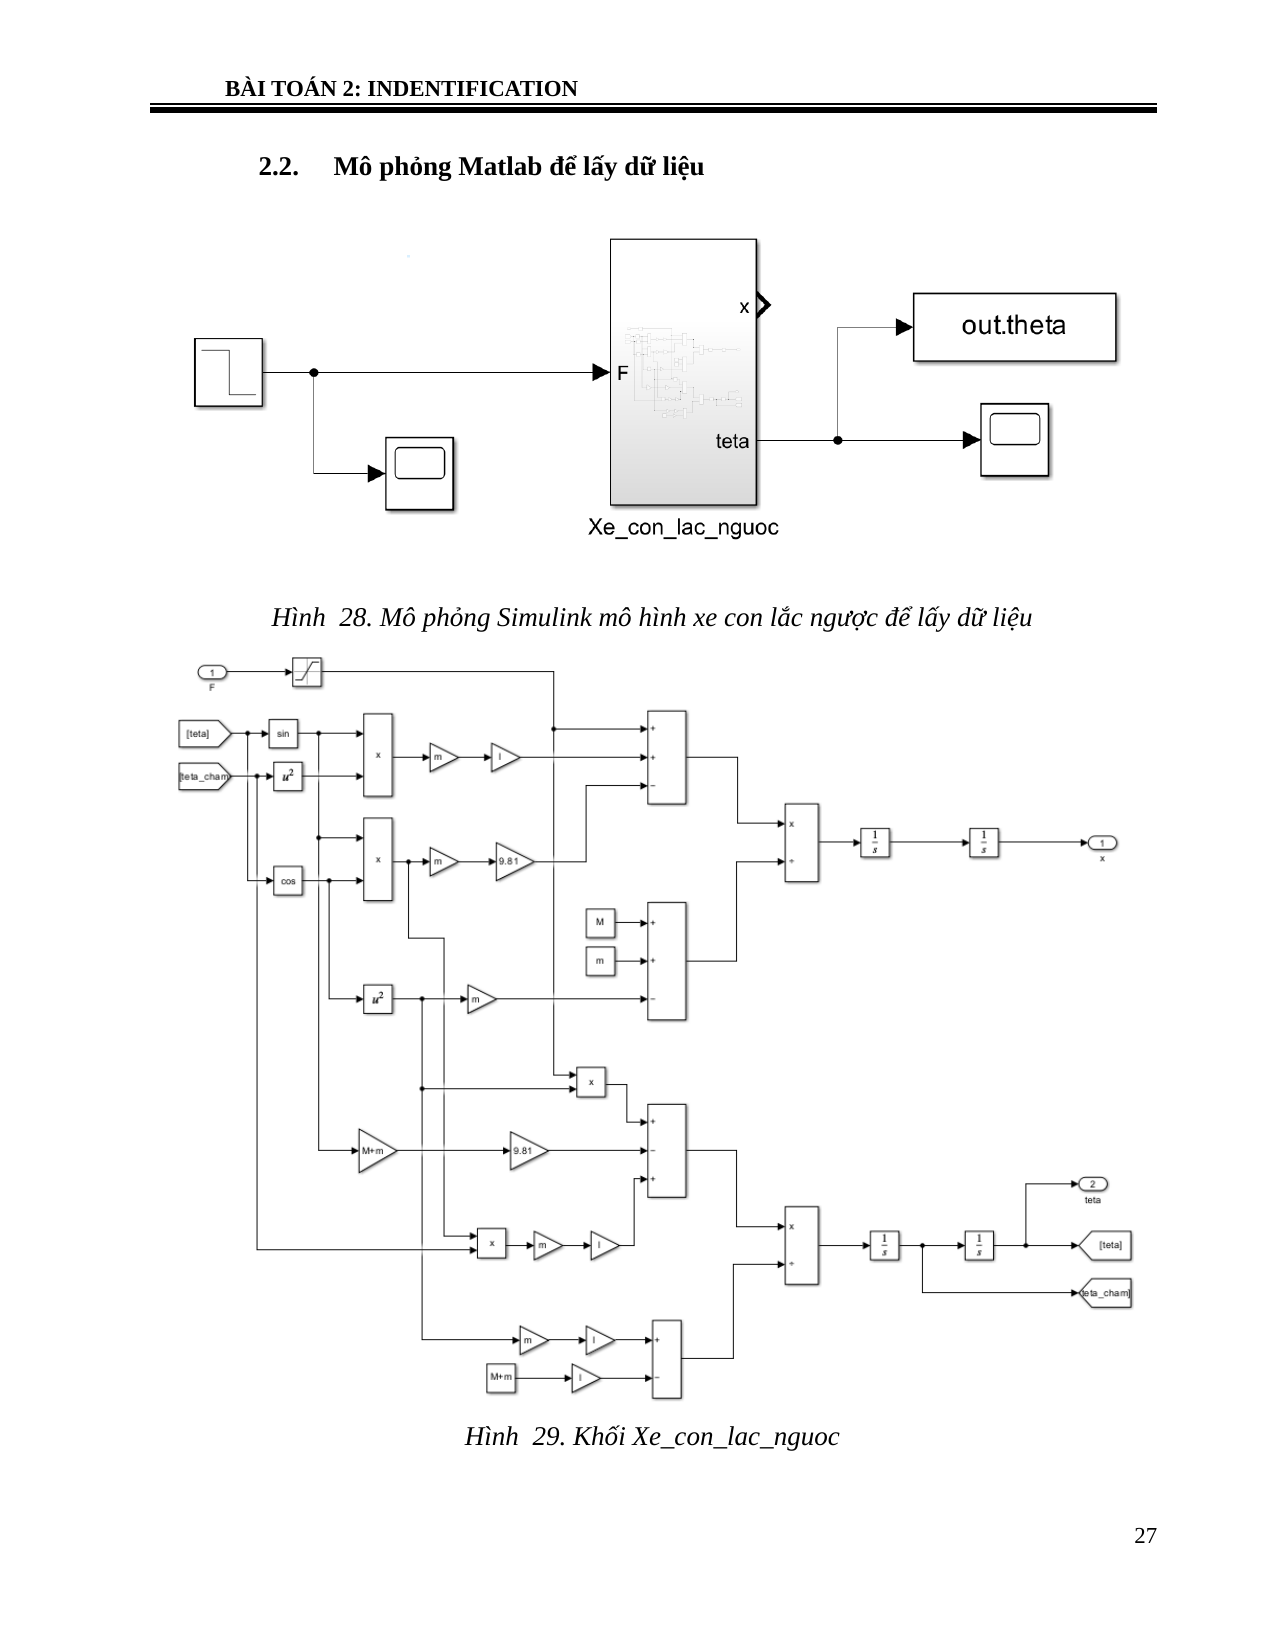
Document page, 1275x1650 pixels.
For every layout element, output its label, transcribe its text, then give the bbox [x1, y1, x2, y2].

subtitle Mô phỏng Matlab để lấy dữ liệu [258, 150, 1157, 181]
text Hình 28. Mô phỏng Simulink mô hình xe con lắc ngược để lấy dữ liệu [150, 601, 1157, 632]
picture [150, 647, 1157, 1405]
text Hình 29. Khối Xe_con_lac_nguoc [150, 1420, 1157, 1452]
picture [150, 196, 1157, 586]
